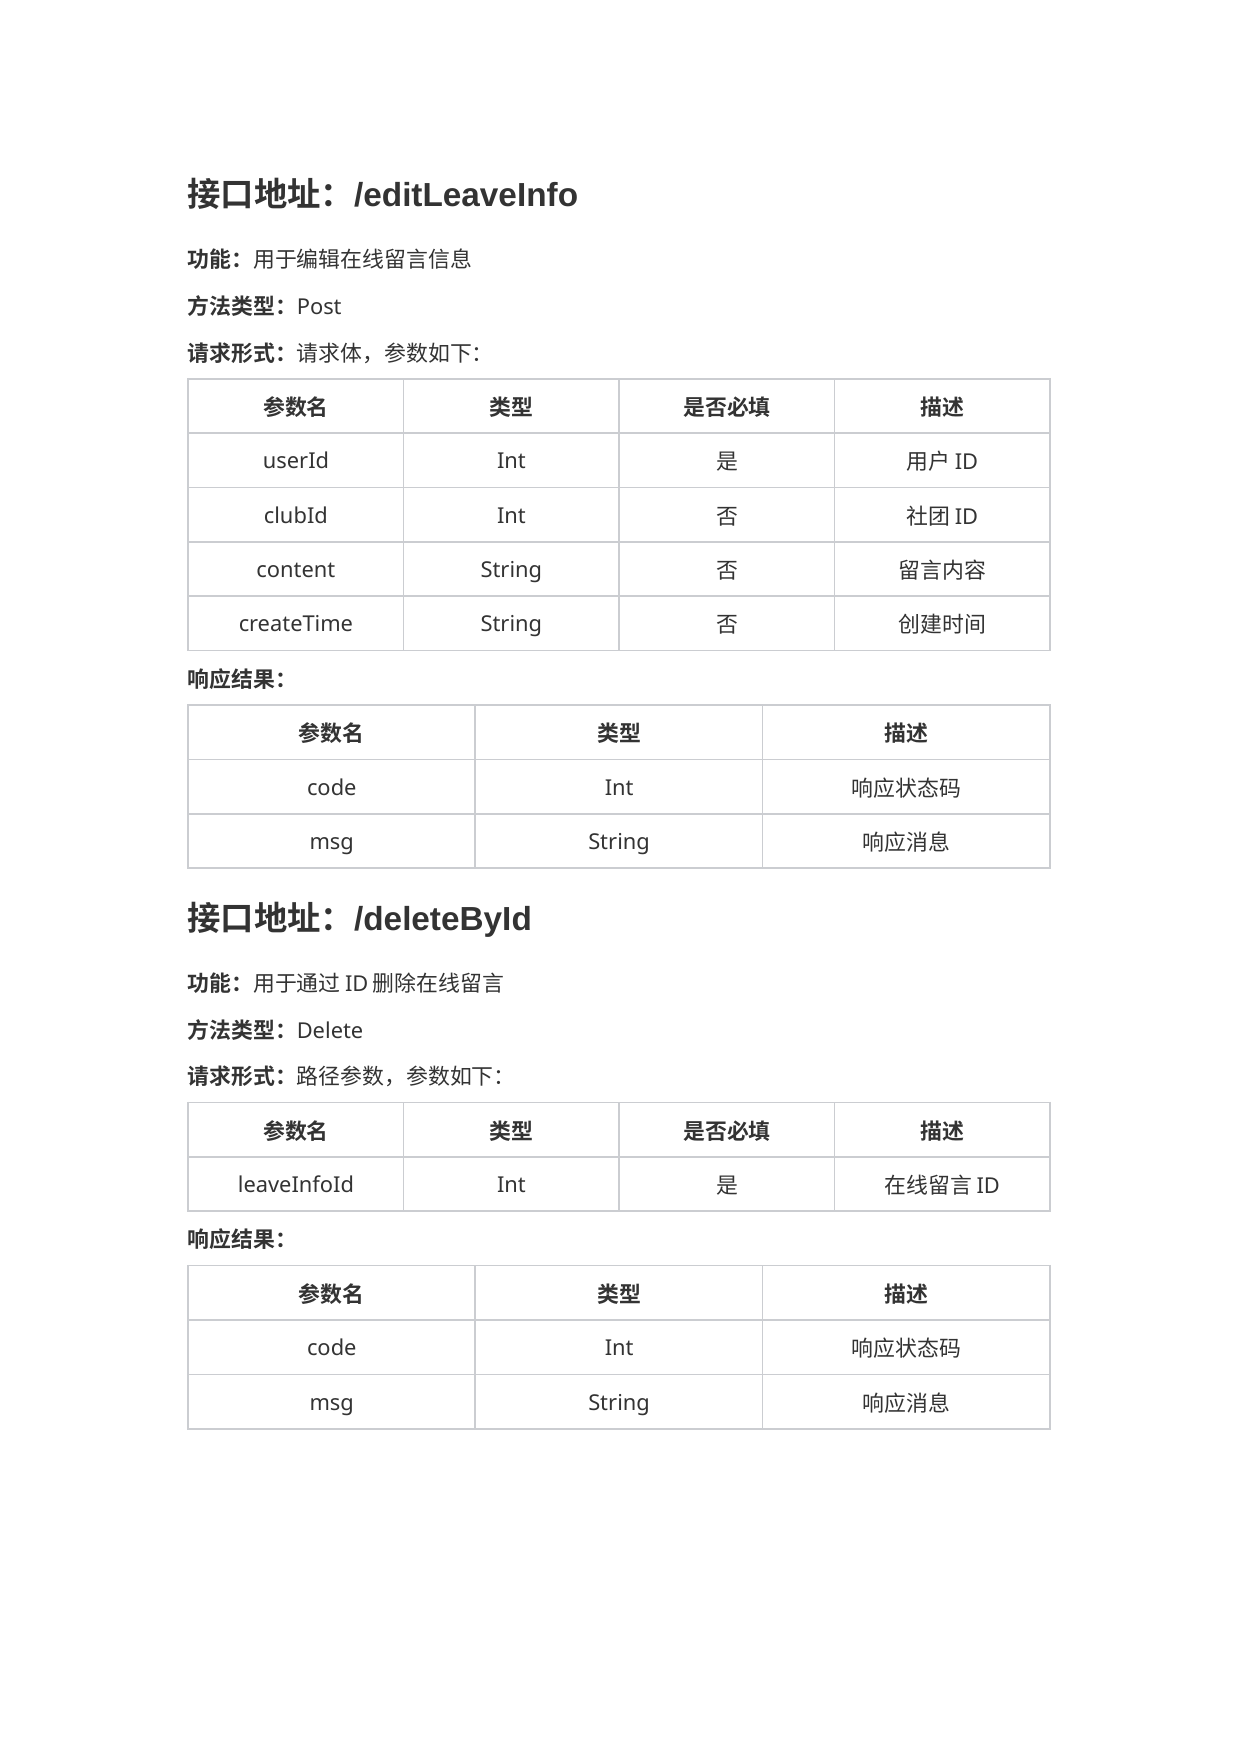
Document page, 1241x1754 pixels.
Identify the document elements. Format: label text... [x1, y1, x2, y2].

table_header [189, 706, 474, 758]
list 功能：用于编辑在线留言信息 [187, 238, 1053, 278]
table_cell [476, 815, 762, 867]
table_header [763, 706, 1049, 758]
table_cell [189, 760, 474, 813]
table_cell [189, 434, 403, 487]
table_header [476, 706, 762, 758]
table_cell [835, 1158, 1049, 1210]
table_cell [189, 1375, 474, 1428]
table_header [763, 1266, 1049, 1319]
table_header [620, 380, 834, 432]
list 响应结果： [187, 1218, 1053, 1258]
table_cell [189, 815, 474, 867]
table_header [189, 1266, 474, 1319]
subtitle 接口地址：/deleteById [187, 875, 1053, 956]
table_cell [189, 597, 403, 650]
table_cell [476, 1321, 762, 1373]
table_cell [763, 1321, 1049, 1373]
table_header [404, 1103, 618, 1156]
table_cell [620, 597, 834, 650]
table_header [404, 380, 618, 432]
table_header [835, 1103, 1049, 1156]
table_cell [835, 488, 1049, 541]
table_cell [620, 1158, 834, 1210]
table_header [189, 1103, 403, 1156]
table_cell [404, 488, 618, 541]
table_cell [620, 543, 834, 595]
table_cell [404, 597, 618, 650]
list 响应结果： [187, 658, 1053, 698]
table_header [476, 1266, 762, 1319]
list 请求形式：请求体，参数如下： [187, 331, 1053, 372]
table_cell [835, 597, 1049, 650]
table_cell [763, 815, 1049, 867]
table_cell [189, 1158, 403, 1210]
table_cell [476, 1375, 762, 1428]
subtitle 接口地址：/editLeaveInfo [187, 151, 1053, 232]
list 方法类型：Post [187, 285, 1053, 325]
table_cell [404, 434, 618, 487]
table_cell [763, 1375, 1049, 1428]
list 方法类型：Delete [187, 1008, 1053, 1049]
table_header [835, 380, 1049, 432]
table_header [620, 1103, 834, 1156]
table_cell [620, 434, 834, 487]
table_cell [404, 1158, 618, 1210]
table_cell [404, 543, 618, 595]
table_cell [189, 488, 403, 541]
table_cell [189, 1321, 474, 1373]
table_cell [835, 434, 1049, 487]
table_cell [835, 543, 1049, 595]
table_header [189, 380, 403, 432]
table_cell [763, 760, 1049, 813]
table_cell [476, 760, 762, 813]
list 功能：用于通过ID删除在线留言 [187, 962, 1053, 1002]
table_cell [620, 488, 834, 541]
list 请求形式：路径参数，参数如下： [187, 1055, 1053, 1095]
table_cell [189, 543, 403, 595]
